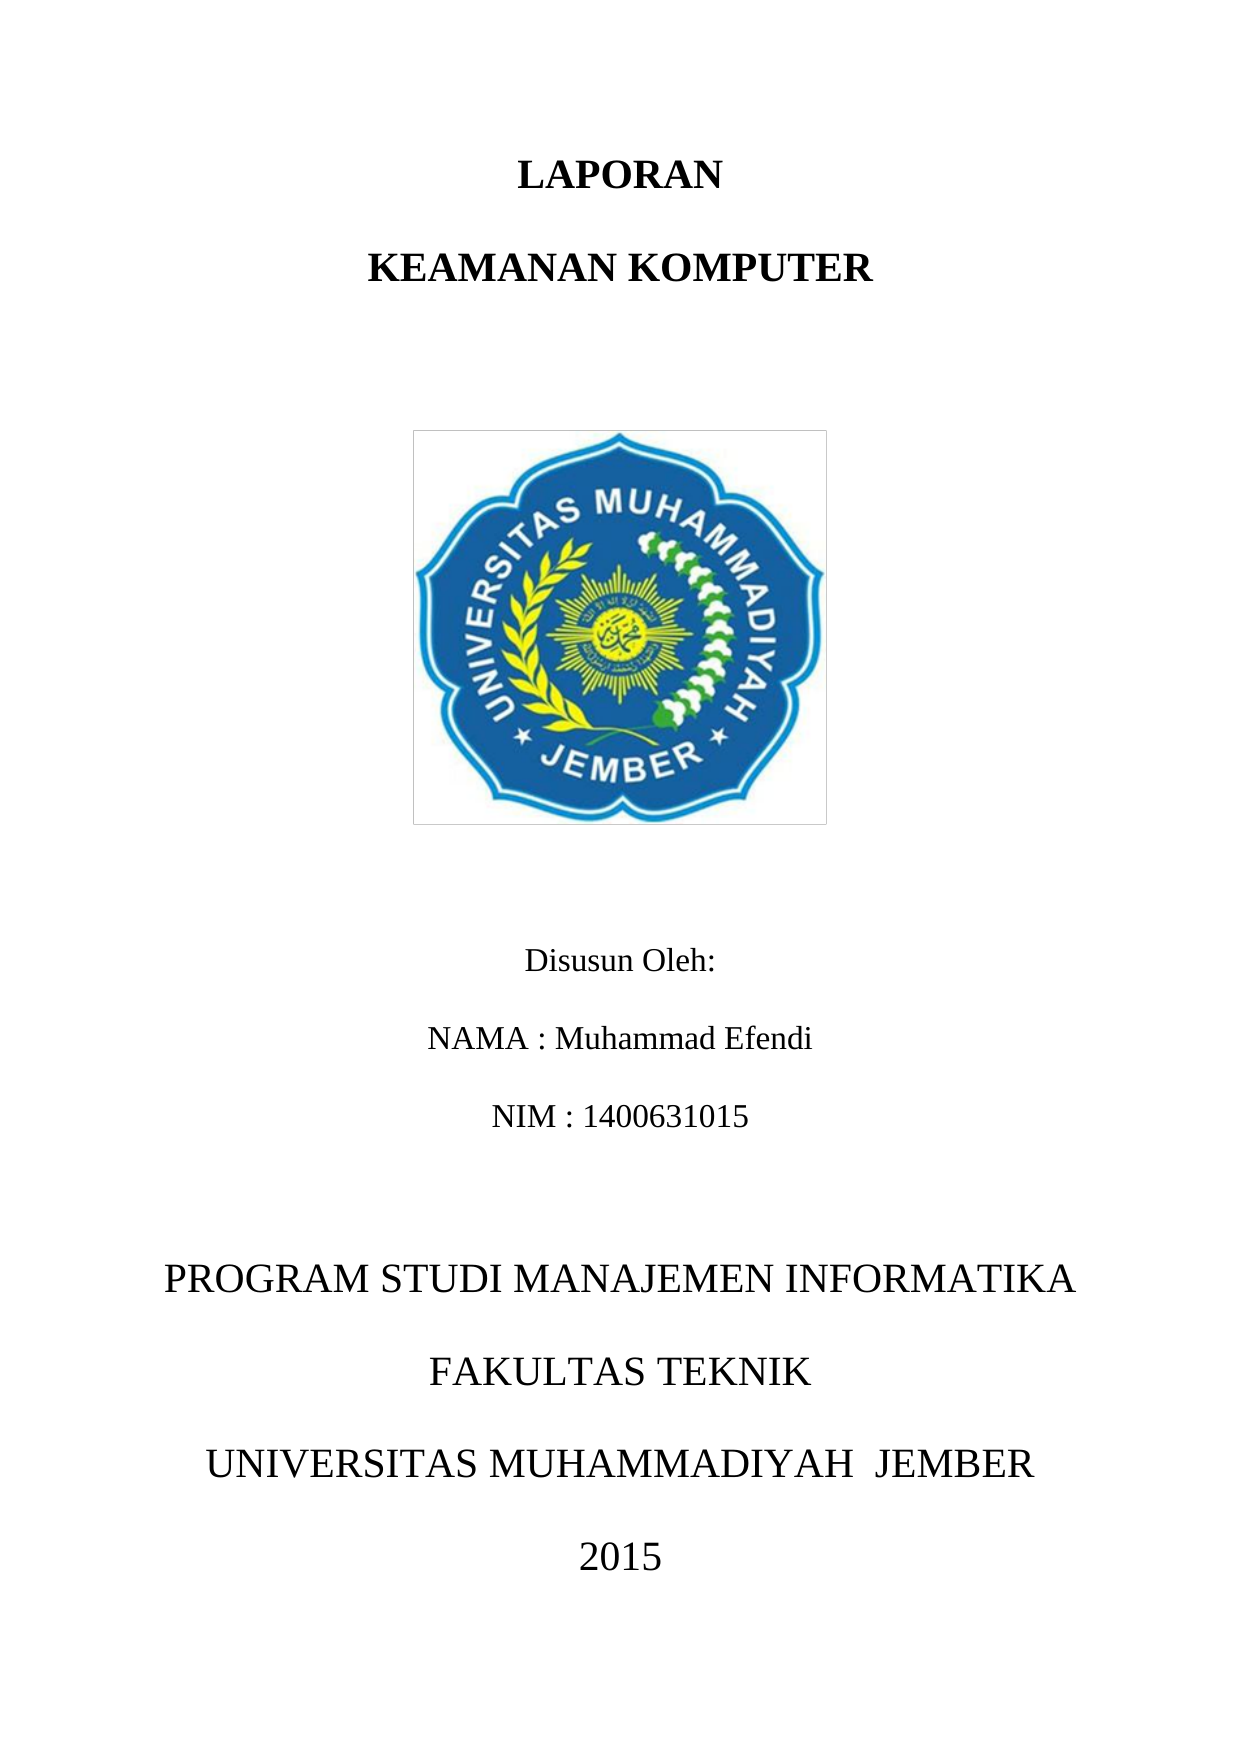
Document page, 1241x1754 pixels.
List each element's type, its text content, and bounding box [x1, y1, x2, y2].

text Disusun Oleh: [150, 940, 1090, 978]
text 2015 [150, 1532, 1090, 1579]
text KEAMANAN KOMPUTER [150, 243, 1090, 291]
picture [411, 428, 829, 827]
text UNIVERSITAS MUHAMMADIYAH JEMBER [150, 1439, 1090, 1487]
text FAKULTAS TEKNIK [150, 1346, 1090, 1394]
text NIM : 1400631015 [150, 1097, 1090, 1135]
text LAPORAN [150, 150, 1090, 198]
text NAMA : Muhammad Efendi [150, 1018, 1090, 1057]
text PROGRAM STUDI MANAJEMEN INFORMATIKA [150, 1253, 1090, 1301]
